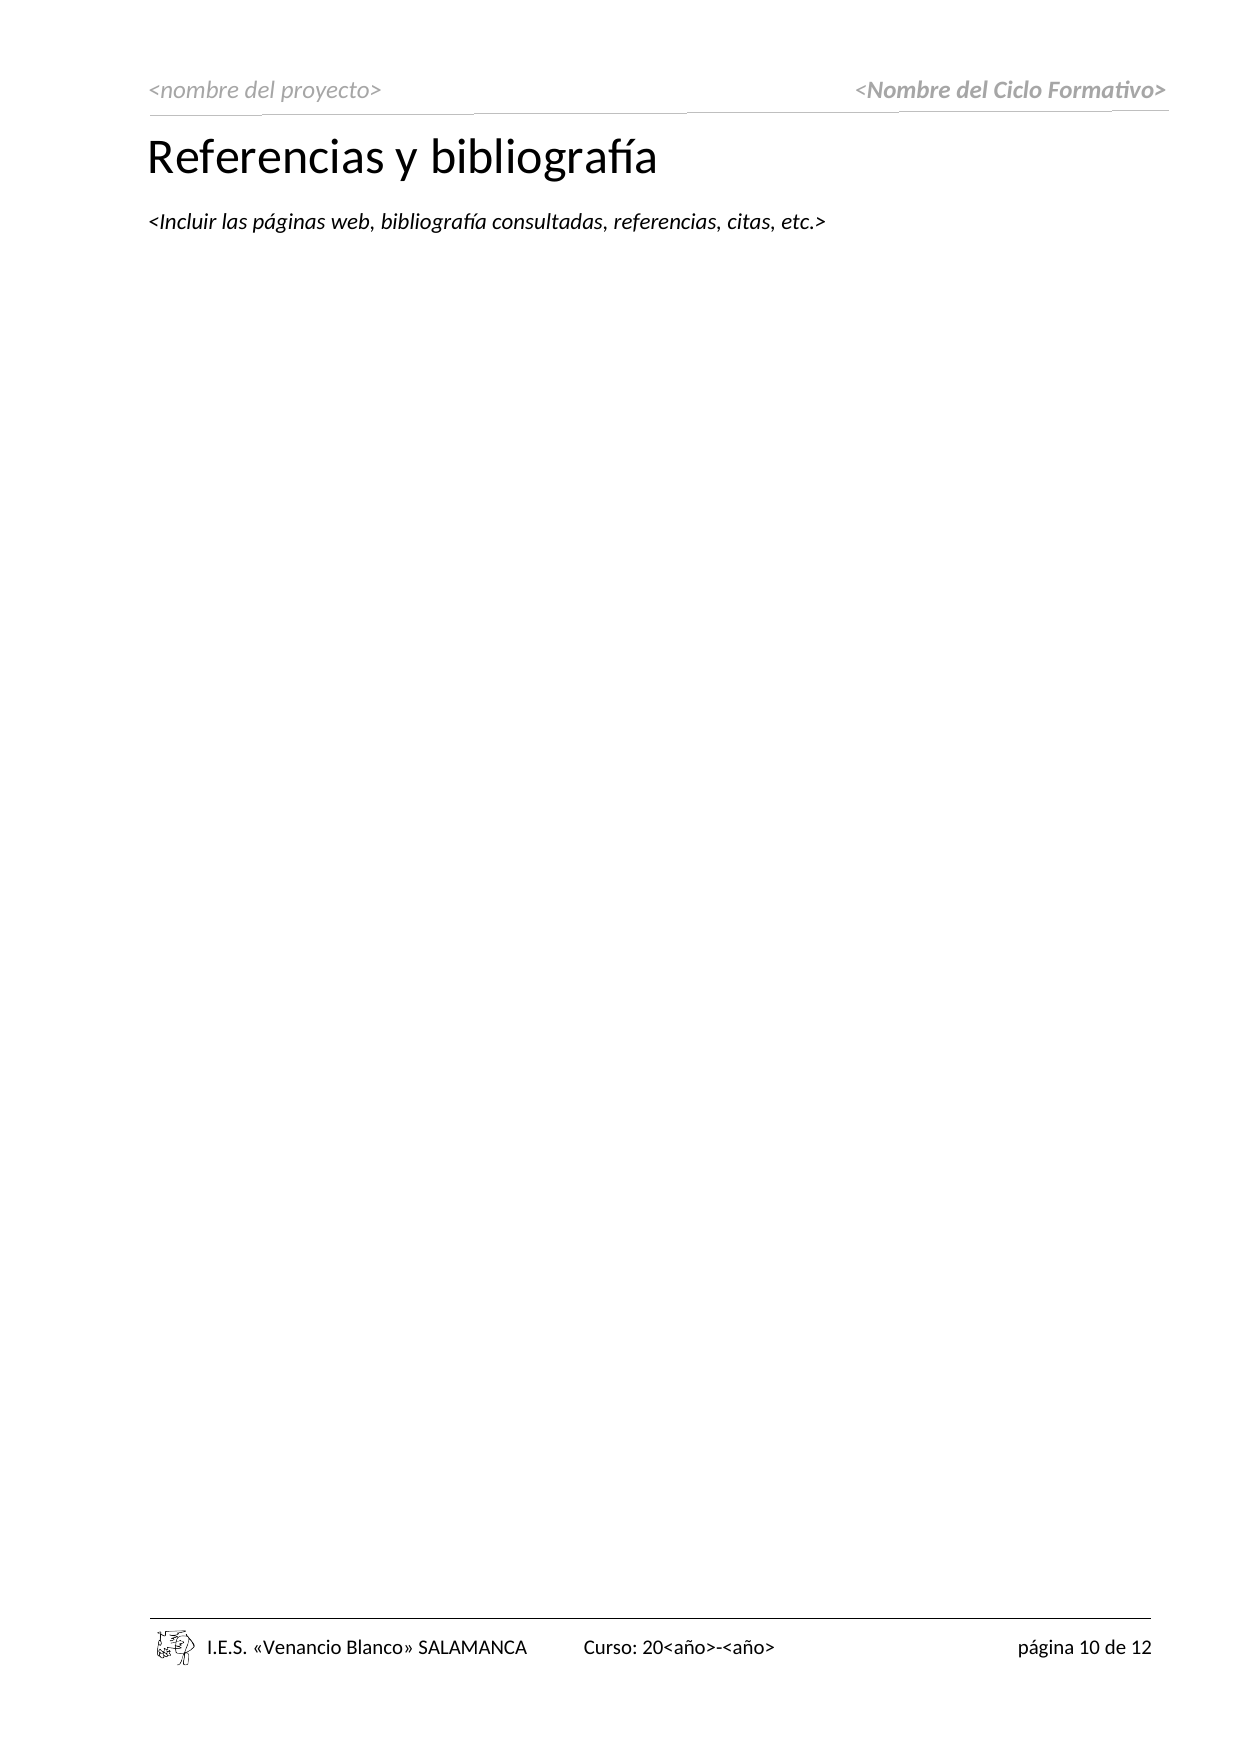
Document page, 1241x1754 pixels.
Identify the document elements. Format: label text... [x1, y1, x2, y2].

subtitle Referencias y bibliografía [148, 125, 1166, 186]
text <Incluir las páginas web, bibliografía consultadas, referencias, citas, etc.> [148, 207, 1166, 235]
picture [153, 1628, 198, 1670]
